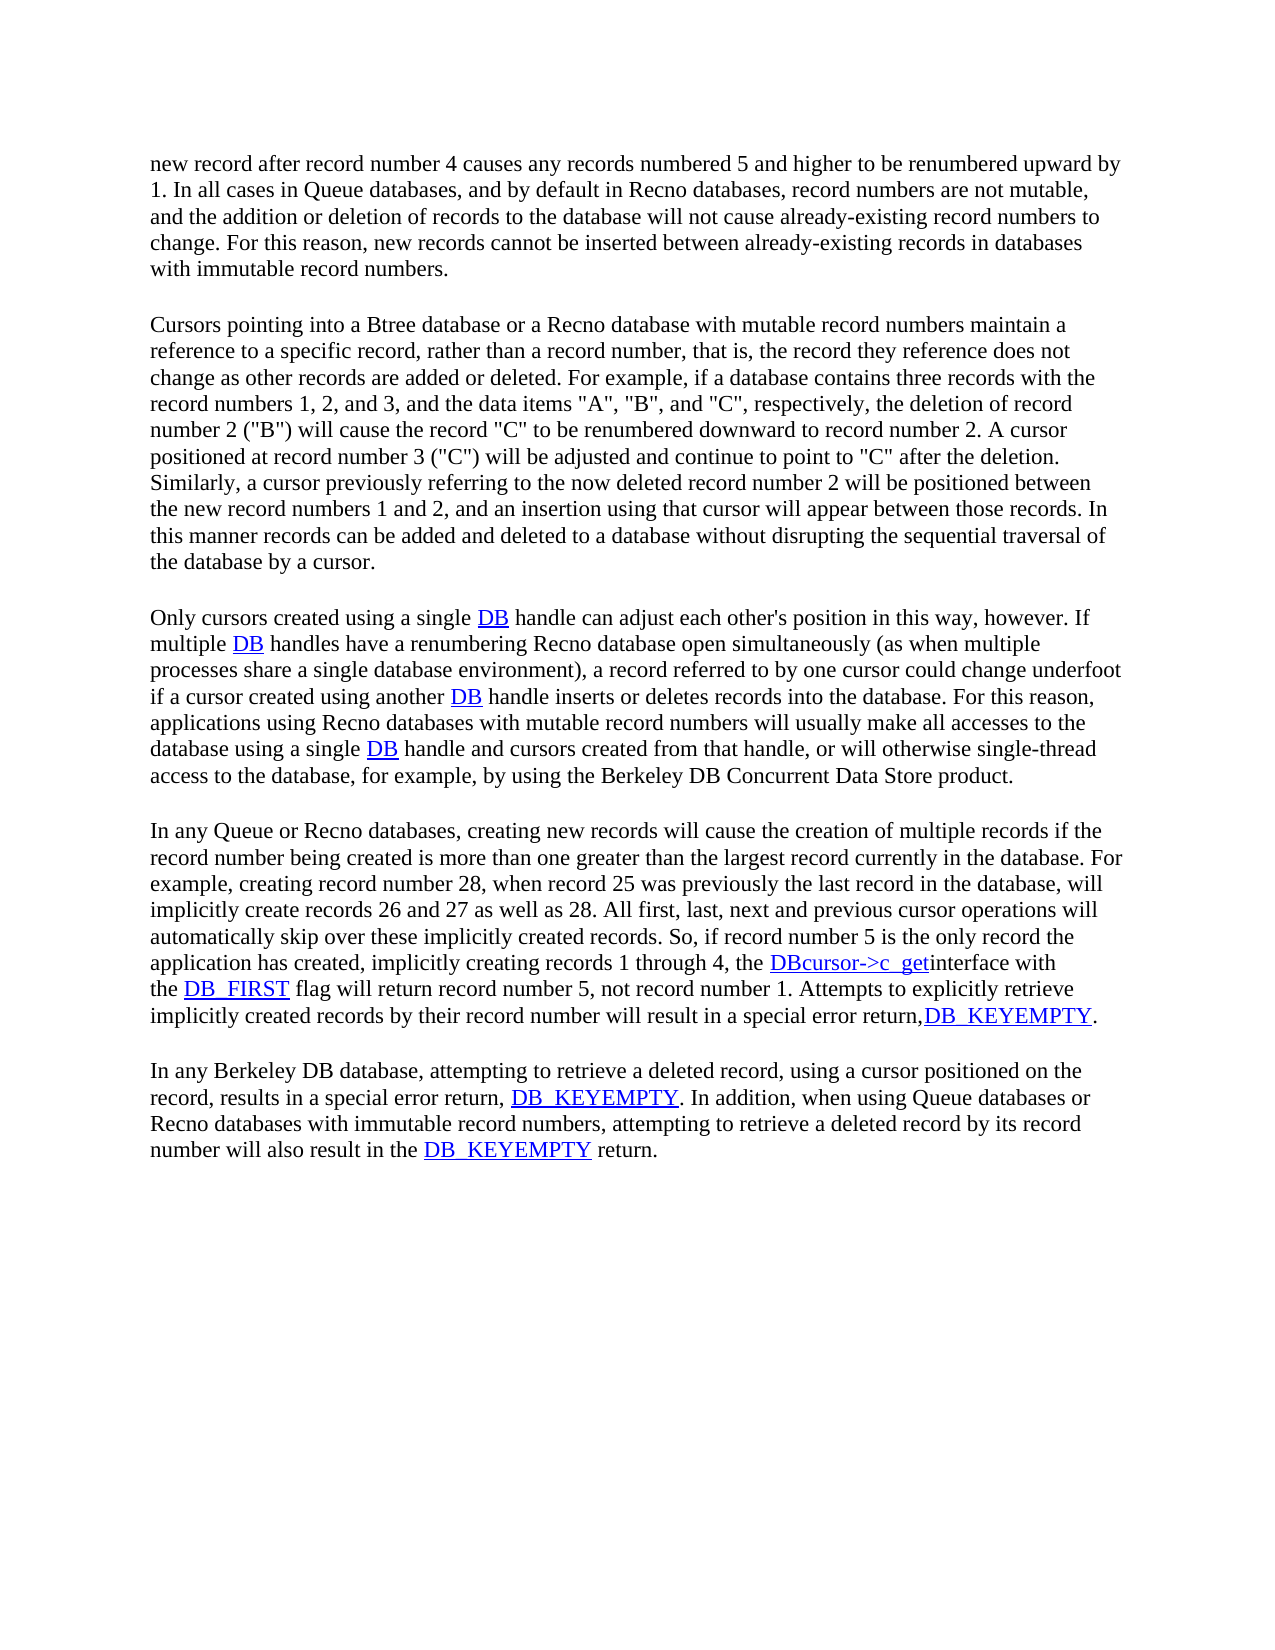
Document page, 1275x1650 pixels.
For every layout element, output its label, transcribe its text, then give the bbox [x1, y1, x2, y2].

text Only cursors created using a single DB handle can adjust each other's position in this way, however. If multiple DB handles have a renumbering Recno database open simultaneously (as when multiple processes share a single database environment), a record referred to by one cursor could change underfoot if a cursor created using another DB handle inserts or deletes records into the database. For this reason, applications using Recno databases with mutable record numbers will usually make all accesses to the database using a single DB handle and cursors created from that handle, or will otherwise single-thread access to the database, for example, by using the Berkeley DB Concurrent Data Store product. [150, 604, 1125, 788]
text In any Queue or Recno databases, creating new records will cause the creation of multiple records if the record number being created is more than one greater than the largest record currently in the database. For example, creating record number 28, when record 25 was previously the last record in the database, will implicitly create records 26 and 27 as well as 28. All first, last, next and previous cursor operations will automatically skip over these implicitly created records. So, if record number 5 is the only record the application has created, implicitly creating records 1 through 4, the DBcursor->c_getinterface with the DB_FIRST flag will return record number 5, not record number 1. Attempts to explicitly retrieve implicitly created records by their record number will result in a special error return,DB_KEYEMPTY. [150, 817, 1125, 1028]
text Cursors pointing into a Btree database or a Recno database with mutable record numbers maintain a reference to a specific record, rather than a record number, that is, the record they reference does not change as other records are added or deleted. For example, if a database contains three records with the record numbers 1, 2, and 3, and the data items "A", "B", and "C", respectively, the deletion of record number 2 ("B") will cause the record "C" to be renumbered downward to record number 2. A cursor positioned at record number 3 ("C") will be adjusted and continue to point to "C" after the deletion. Similarly, a cursor previously referring to the now deleted record number 2 will be positioned between the new record numbers 1 and 2, and an insertion using that cursor will appear between those records. In this manner records can be added and deleted to a database without disrupting the sequential traversal of the database by a cursor. [150, 311, 1125, 574]
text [150, 150, 1125, 282]
text In any Berkeley DB database, attempting to retrieve a deleted record, using a cursor positioned on the record, results in a special error return, DB_KEYEMPTY. In addition, when using Queue databases or Recno databases with immutable record numbers, attempting to retrieve a deleted record by its record number will also result in the DB_KEYEMPTY return. [150, 1057, 1125, 1163]
